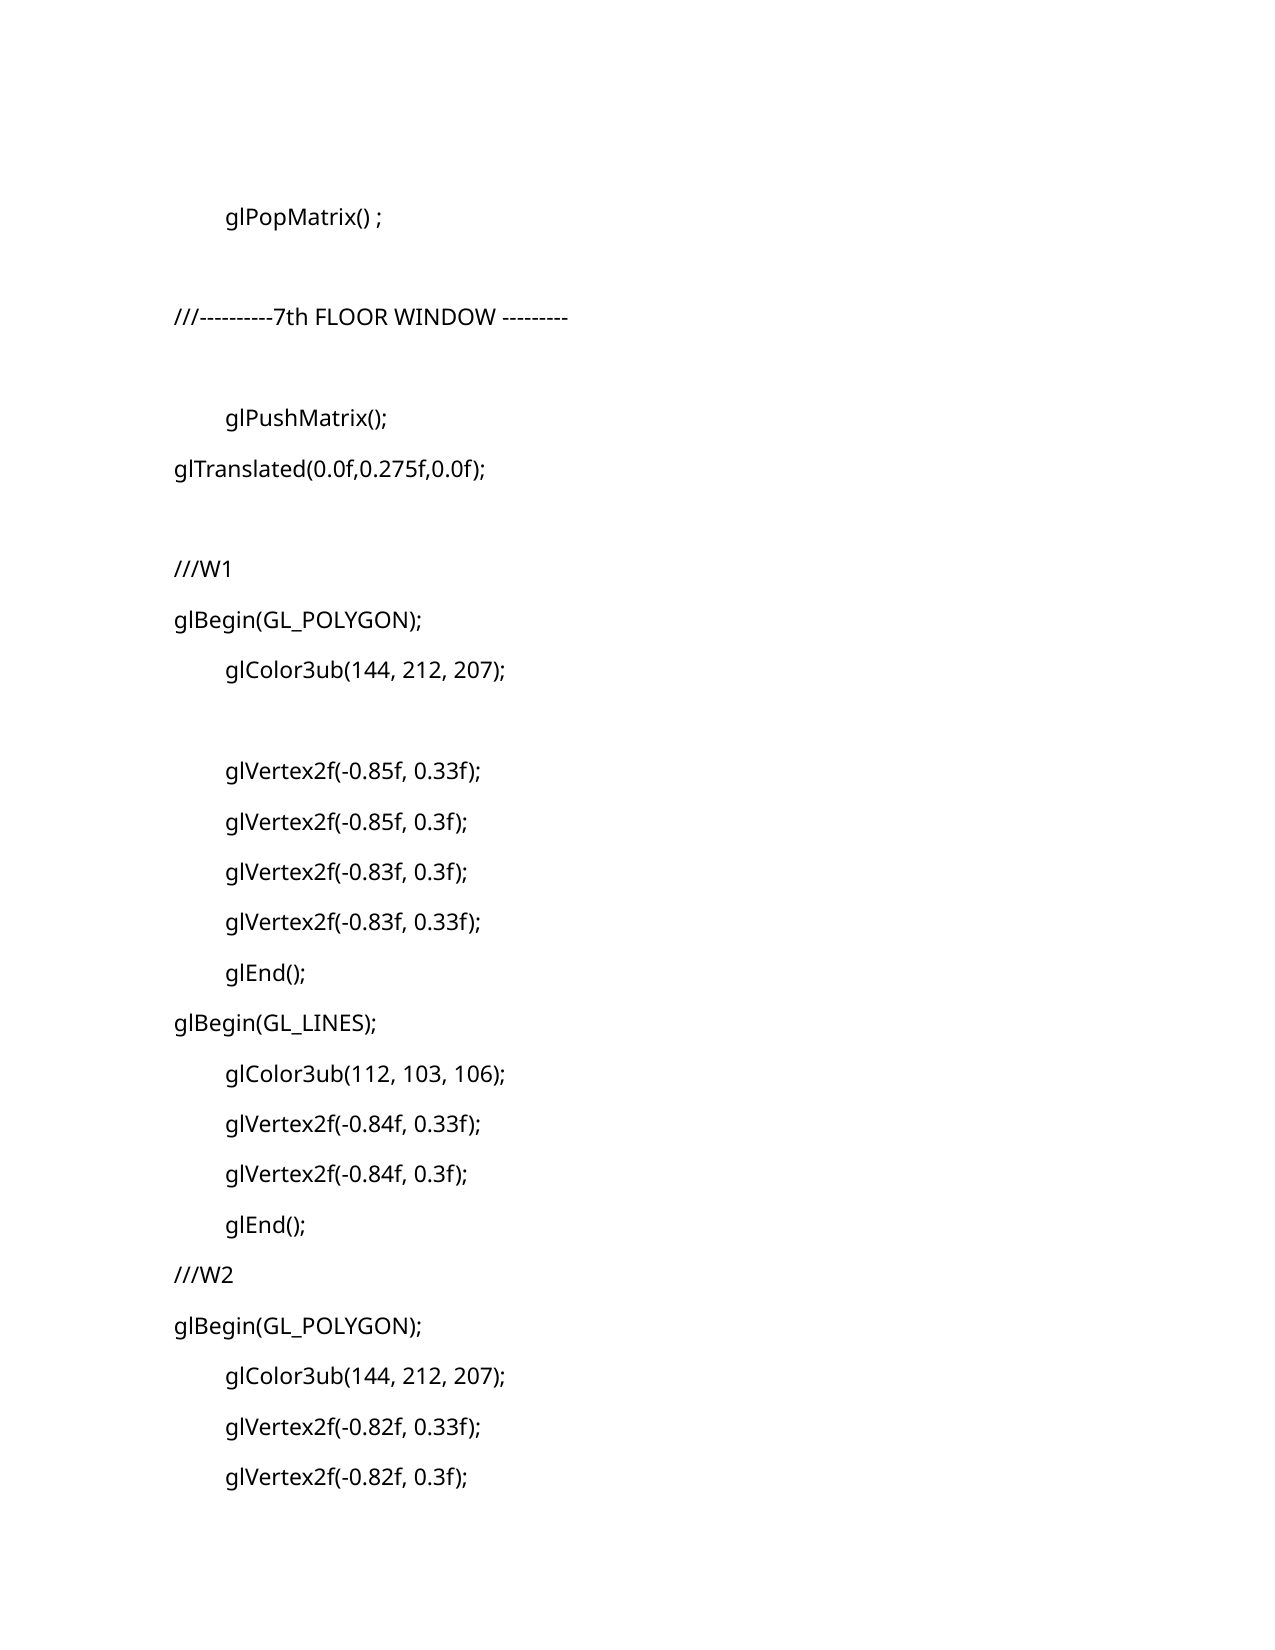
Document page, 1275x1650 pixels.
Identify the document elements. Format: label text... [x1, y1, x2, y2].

text glBegin(GL_LINES); [150, 1007, 1125, 1038]
text glColor3ub(112, 103, 106); [150, 1057, 1125, 1089]
text glVertex2f(-0.82f, 0.33f); [150, 1410, 1125, 1442]
text glVertex2f(-0.83f, 0.33f); [150, 906, 1125, 937]
text glBegin(GL_POLYGON); [150, 604, 1125, 635]
text glEnd(); [150, 957, 1125, 988]
text ///W1 [150, 553, 1125, 584]
text glPushMatrix(); [150, 402, 1125, 433]
text glColor3ub(144, 212, 207); [150, 654, 1125, 685]
text glEnd(); [150, 1209, 1125, 1240]
text ///----------7th FLOOR WINDOW --------- [150, 301, 1125, 332]
text ///W2 [150, 1259, 1125, 1290]
text glVertex2f(-0.84f, 0.33f); [150, 1108, 1125, 1139]
text glVertex2f(-0.85f, 0.3f); [150, 805, 1125, 837]
text glTranslated(0.0f,0.275f,0.0f); [150, 452, 1125, 484]
text glVertex2f(-0.85f, 0.33f); [150, 755, 1125, 786]
text glVertex2f(-0.82f, 0.3f); [150, 1461, 1125, 1492]
text glColor3ub(144, 212, 207); [150, 1360, 1125, 1391]
text glVertex2f(-0.84f, 0.3f); [150, 1158, 1125, 1189]
text glVertex2f(-0.83f, 0.3f); [150, 856, 1125, 887]
text glPopMatrix() ; [150, 200, 1125, 232]
text glBegin(GL_POLYGON); [150, 1309, 1125, 1341]
